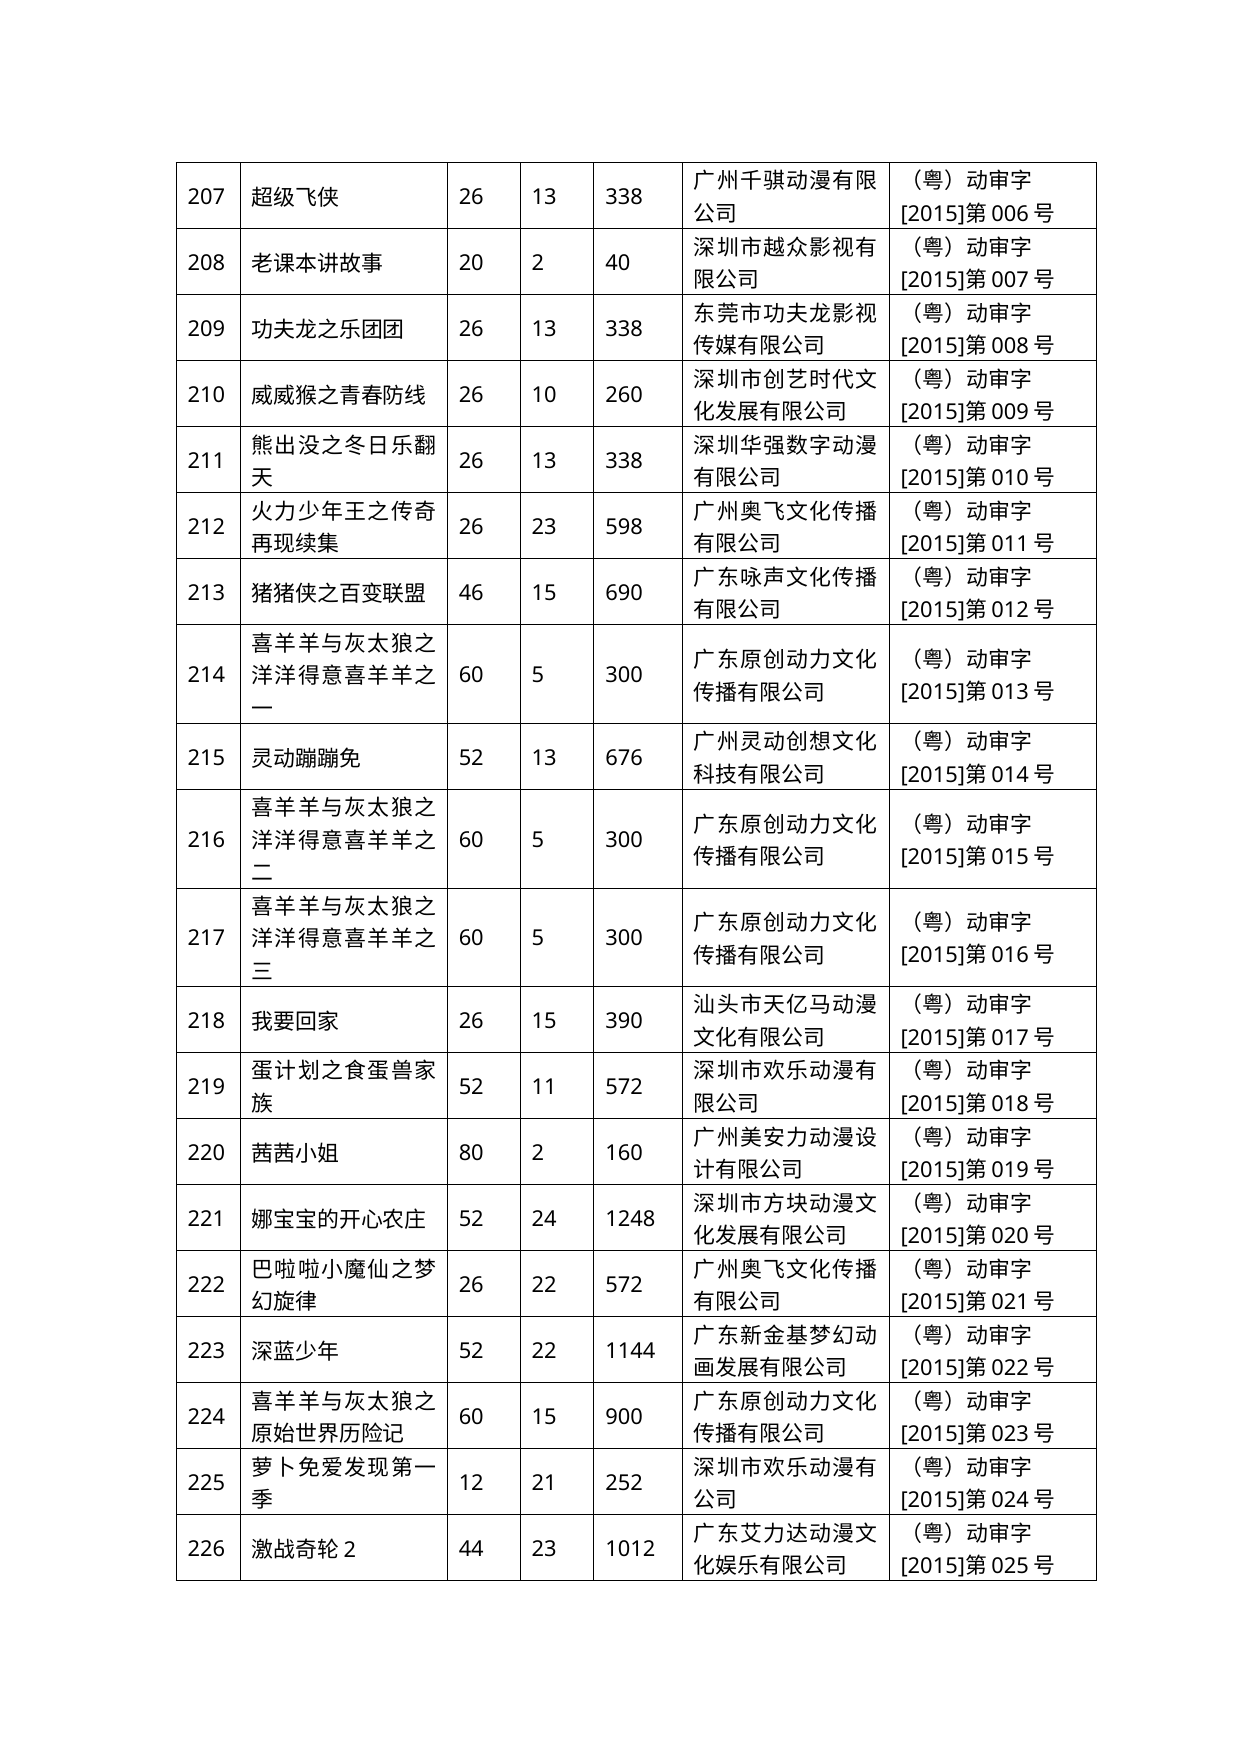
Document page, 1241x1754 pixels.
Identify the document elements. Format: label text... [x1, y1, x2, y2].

table_cell 214 [177, 625, 240, 723]
table_cell 老课本讲故事 [241, 229, 447, 294]
table_cell 212 [177, 493, 240, 558]
table_cell 深圳华强数字动漫有限公司 [683, 427, 889, 492]
table_cell 5 [521, 889, 593, 986]
table_cell 我要回家 [241, 987, 447, 1052]
table_cell 260 [594, 361, 682, 426]
table_cell 深圳市欢乐动漫有限公司 [683, 1053, 889, 1118]
table_cell 广州奥飞文化传播有限公司 [683, 1251, 889, 1316]
table_cell 5 [521, 790, 593, 887]
table_cell 26 [448, 493, 520, 558]
table_cell 572 [594, 1053, 682, 1118]
table_cell 广东原创动力文化传播有限公司 [683, 625, 889, 723]
table_cell （粤）动审字[2015]第021号 [890, 1251, 1096, 1316]
table_cell 52 [448, 1185, 520, 1250]
table_cell 激战奇轮2 [241, 1515, 447, 1580]
table_cell （粤）动审字[2015]第023号 [890, 1383, 1096, 1448]
table_cell 深圳市欢乐动漫有公司 [683, 1449, 889, 1514]
table_cell （粤）动审字[2015]第006号 [890, 163, 1096, 228]
table_cell 60 [448, 889, 520, 986]
table_cell 60 [448, 625, 520, 723]
table_cell 26 [448, 295, 520, 360]
table_cell 216 [177, 790, 240, 887]
table_cell （粤）动审字[2015]第008号 [890, 295, 1096, 360]
table_cell 娜宝宝的开心农庄 [241, 1185, 447, 1250]
table_cell （粤）动审字[2015]第019号 [890, 1119, 1096, 1184]
table_cell 676 [594, 724, 682, 789]
table_cell （粤）动审字[2015]第016号 [890, 889, 1096, 986]
table_cell 广东原创动力文化传播有限公司 [683, 1383, 889, 1448]
table_cell 208 [177, 229, 240, 294]
table_cell 13 [521, 427, 593, 492]
table_cell （粤）动审字[2015]第025号 [890, 1515, 1096, 1580]
table_cell 222 [177, 1251, 240, 1316]
table_cell （粤）动审字[2015]第018号 [890, 1053, 1096, 1118]
table_cell 广东艾力达动漫文化娱乐有限公司 [683, 1515, 889, 1580]
table_cell 338 [594, 295, 682, 360]
table_cell 210 [177, 361, 240, 426]
table_cell 80 [448, 1119, 520, 1184]
table_cell 338 [594, 427, 682, 492]
table_cell 超级飞侠 [241, 163, 447, 228]
table_cell 汕头市天亿马动漫文化有限公司 [683, 987, 889, 1052]
table_cell 15 [521, 987, 593, 1052]
table_cell 功夫龙之乐团团 [241, 295, 447, 360]
table_cell 690 [594, 559, 682, 624]
table_cell 226 [177, 1515, 240, 1580]
table_cell 广东咏声文化传播有限公司 [683, 559, 889, 624]
table_cell 喜羊羊与灰太狼之原始世界历险记 [241, 1383, 447, 1448]
table_cell （粤）动审字[2015]第020号 [890, 1185, 1096, 1250]
table_cell 26 [448, 361, 520, 426]
table_cell 广州千骐动漫有限公司 [683, 163, 889, 228]
table_cell 猪猪侠之百变联盟 [241, 559, 447, 624]
table_cell 灵动蹦蹦免 [241, 724, 447, 789]
table_cell 40 [594, 229, 682, 294]
table_cell 52 [448, 724, 520, 789]
table_cell 20 [448, 229, 520, 294]
table_cell 26 [448, 163, 520, 228]
table_cell （粤）动审字[2015]第009号 [890, 361, 1096, 426]
table_cell 蛋计划之食蛋兽家族 [241, 1053, 447, 1118]
table_cell 572 [594, 1251, 682, 1316]
table_cell 52 [448, 1317, 520, 1382]
table_cell 熊出没之冬日乐翻天 [241, 427, 447, 492]
table_cell 威威猴之青春防线 [241, 361, 447, 426]
table_cell 喜羊羊与灰太狼之洋洋得意喜羊羊之一 [241, 625, 447, 723]
table_cell （粤）动审字[2015]第007号 [890, 229, 1096, 294]
table_cell 茜茜小姐 [241, 1119, 447, 1184]
table_cell 26 [448, 987, 520, 1052]
table_cell （粤）动审字[2015]第017号 [890, 987, 1096, 1052]
table_cell 52 [448, 1053, 520, 1118]
table_cell 2 [521, 1119, 593, 1184]
table_cell 26 [448, 1251, 520, 1316]
table_cell 火力少年王之传奇再现续集 [241, 493, 447, 558]
table_cell 338 [594, 163, 682, 228]
table_cell 广州灵动创想文化科技有限公司 [683, 724, 889, 789]
table_cell 广州美安力动漫设计有限公司 [683, 1119, 889, 1184]
table_cell 广州奥飞文化传播有限公司 [683, 493, 889, 558]
table_cell 深圳市方块动漫文化发展有限公司 [683, 1185, 889, 1250]
table_cell 220 [177, 1119, 240, 1184]
table_cell 211 [177, 427, 240, 492]
table_cell 萝卜免爱发现第一季 [241, 1449, 447, 1514]
table_cell （粤）动审字[2015]第024号 [890, 1449, 1096, 1514]
table_cell 11 [521, 1053, 593, 1118]
table_cell 219 [177, 1053, 240, 1118]
table_cell 巴啦啦小魔仙之梦幻旋律 [241, 1251, 447, 1316]
table_cell 23 [521, 1515, 593, 1580]
table_cell 深圳市越众影视有限公司 [683, 229, 889, 294]
table_cell （粤）动审字[2015]第012号 [890, 559, 1096, 624]
table_cell 1012 [594, 1515, 682, 1580]
table_cell 喜羊羊与灰太狼之洋洋得意喜羊羊之三 [241, 889, 447, 986]
table_cell 224 [177, 1383, 240, 1448]
table_cell 广东新金基梦幻动画发展有限公司 [683, 1317, 889, 1382]
table_cell 东莞市功夫龙影视传媒有限公司 [683, 295, 889, 360]
table_cell 10 [521, 361, 593, 426]
table_cell 13 [521, 163, 593, 228]
table_cell 252 [594, 1449, 682, 1514]
table_cell （粤）动审字[2015]第022号 [890, 1317, 1096, 1382]
table_cell 221 [177, 1185, 240, 1250]
table_cell 60 [448, 1383, 520, 1448]
table_cell 44 [448, 1515, 520, 1580]
table_cell 深圳市创艺时代文化发展有限公司 [683, 361, 889, 426]
table_cell 26 [448, 427, 520, 492]
table_cell 1144 [594, 1317, 682, 1382]
table_cell 1248 [594, 1185, 682, 1250]
table_cell 24 [521, 1185, 593, 1250]
table_cell （粤）动审字[2015]第013号 [890, 625, 1096, 723]
table_cell 22 [521, 1317, 593, 1382]
table_cell （粤）动审字[2015]第011号 [890, 493, 1096, 558]
table_cell 12 [448, 1449, 520, 1514]
table_cell 15 [521, 559, 593, 624]
table_cell 300 [594, 625, 682, 723]
table_cell 207 [177, 163, 240, 228]
table_cell 390 [594, 987, 682, 1052]
table_cell 广东原创动力文化传播有限公司 [683, 790, 889, 887]
table_cell 46 [448, 559, 520, 624]
table_cell 13 [521, 724, 593, 789]
table_cell 300 [594, 790, 682, 887]
table_cell 213 [177, 559, 240, 624]
table_cell 209 [177, 295, 240, 360]
table_cell 60 [448, 790, 520, 887]
table_cell 900 [594, 1383, 682, 1448]
table_cell （粤）动审字[2015]第014号 [890, 724, 1096, 789]
table_cell 喜羊羊与灰太狼之洋洋得意喜羊羊之二 [241, 790, 447, 887]
table_cell 218 [177, 987, 240, 1052]
table_cell 223 [177, 1317, 240, 1382]
table_cell 215 [177, 724, 240, 789]
table_cell 广东原创动力文化传播有限公司 [683, 889, 889, 986]
table_cell 225 [177, 1449, 240, 1514]
table_cell （粤）动审字[2015]第010号 [890, 427, 1096, 492]
table_cell 22 [521, 1251, 593, 1316]
table_cell 160 [594, 1119, 682, 1184]
table_cell （粤）动审字[2015]第015号 [890, 790, 1096, 887]
table_cell 2 [521, 229, 593, 294]
table_cell 23 [521, 493, 593, 558]
table_cell 13 [521, 295, 593, 360]
table_cell 598 [594, 493, 682, 558]
table_cell 21 [521, 1449, 593, 1514]
table_cell 217 [177, 889, 240, 986]
table_cell 深蓝少年 [241, 1317, 447, 1382]
table_cell 300 [594, 889, 682, 986]
table_cell 5 [521, 625, 593, 723]
table_cell 15 [521, 1383, 593, 1448]
